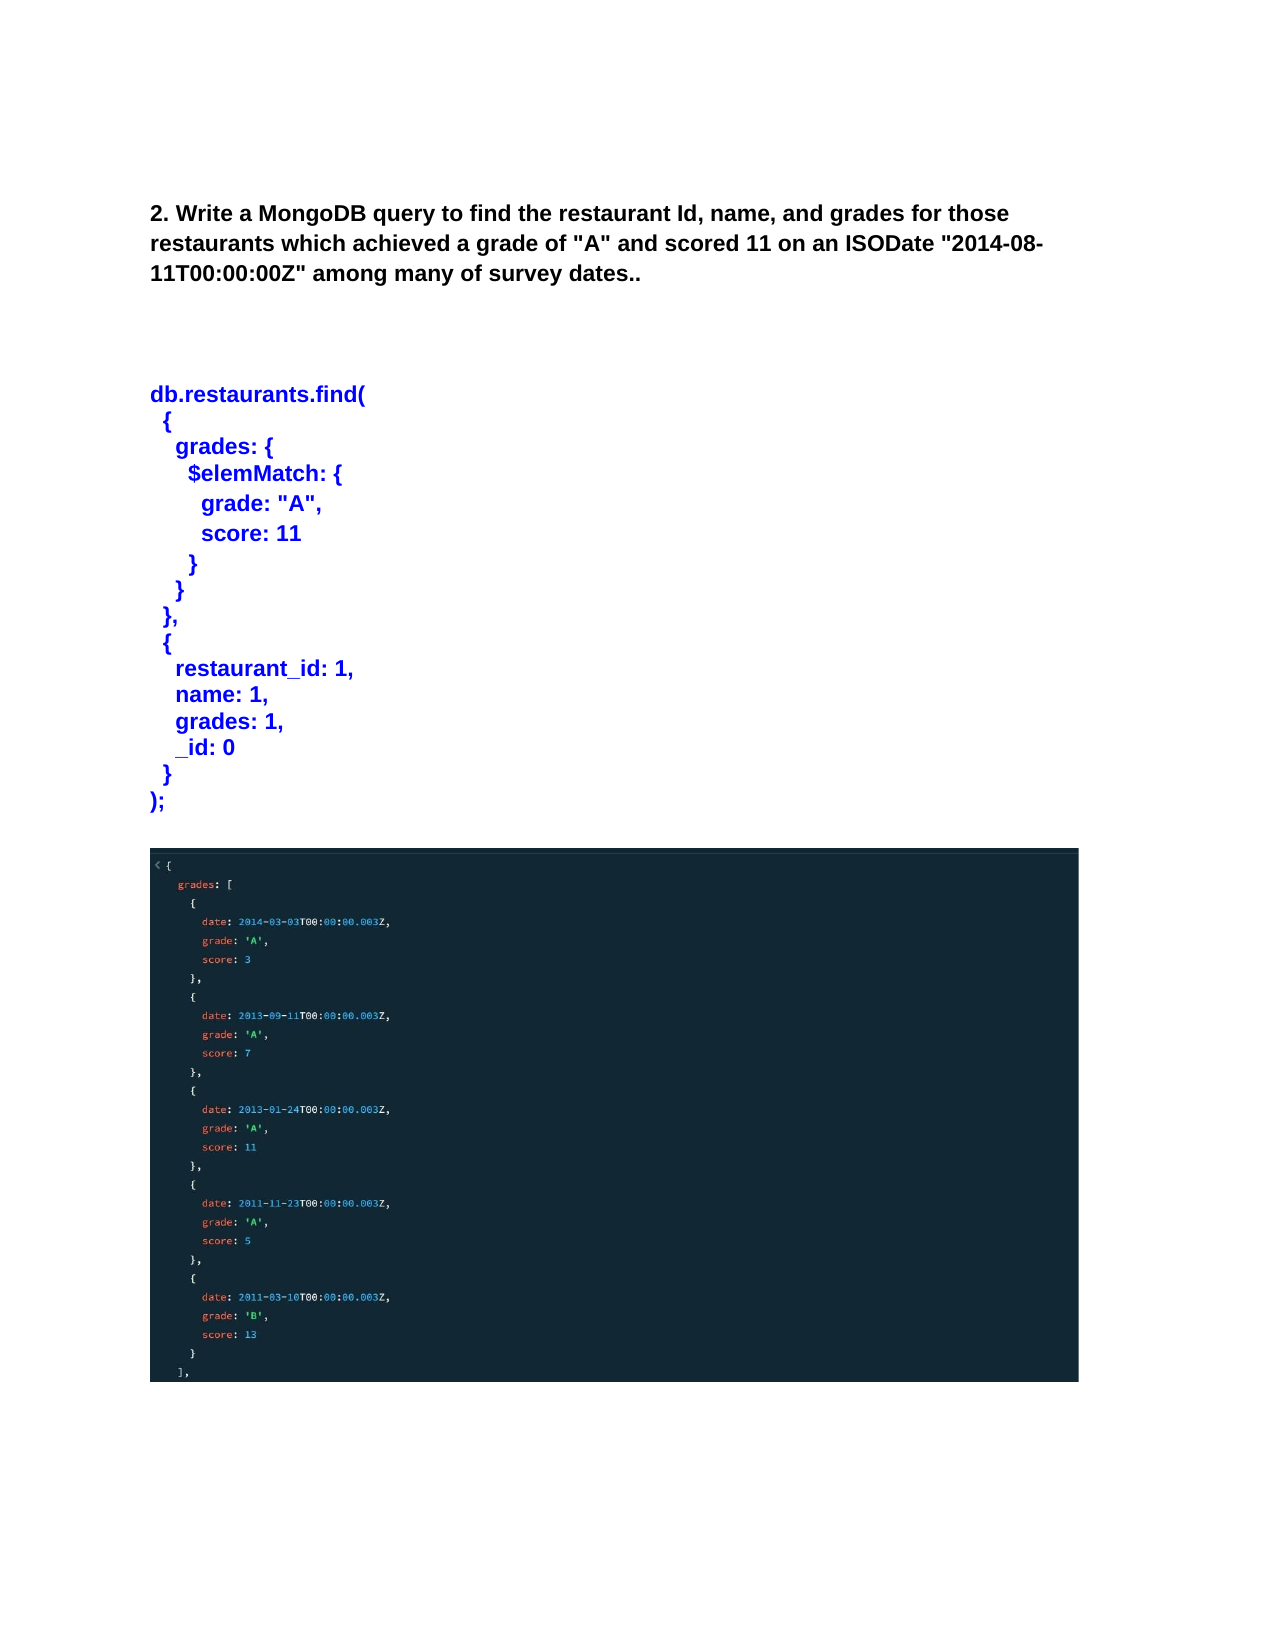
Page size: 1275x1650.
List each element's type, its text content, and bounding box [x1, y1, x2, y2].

text $elemMatch: { grade: "A", score: 11 [188, 460, 344, 547]
text _id: 0 [175, 734, 1225, 761]
text grades: 1, [175, 708, 1225, 734]
text { [163, 407, 1225, 433]
text ); [150, 787, 1225, 813]
text grades: { [175, 433, 1225, 460]
text { [163, 629, 1225, 656]
text db.restaurants.find( [150, 381, 1225, 407]
list Write a MongoDB query to find the restaurant Id, name, and grades for those restaurants which achieved a grade of "A" and scored 11 on an ISODate "2014-08- 11T00:00:00Z" among many of survey dates.. [150, 200, 1044, 287]
picture [150, 848, 1079, 1382]
text name: 1, [175, 682, 1225, 708]
text } [163, 761, 1225, 787]
text } [175, 577, 1225, 603]
text } [188, 550, 1225, 577]
text restaurant_id: 1, [175, 656, 1225, 682]
text }, [163, 603, 1225, 629]
